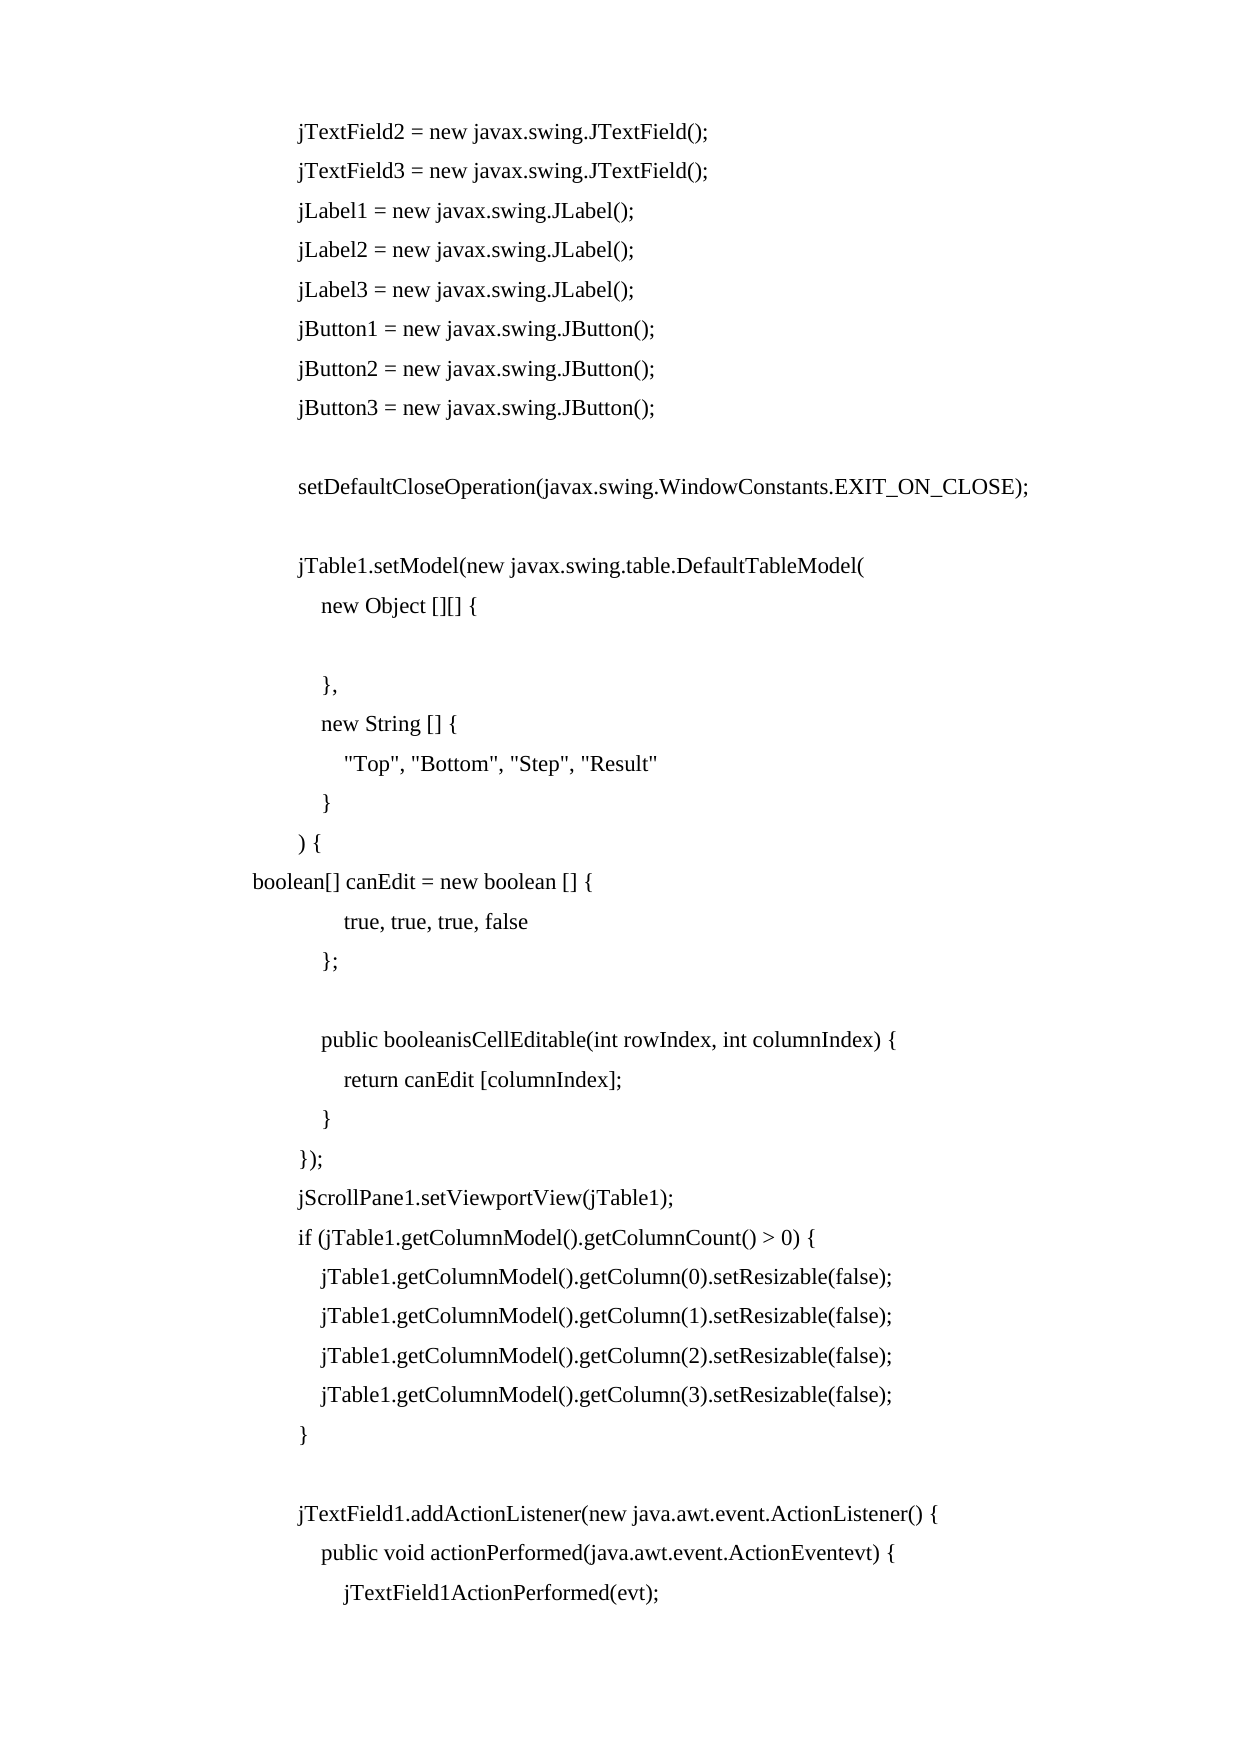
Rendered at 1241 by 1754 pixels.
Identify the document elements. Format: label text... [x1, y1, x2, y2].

list jTable1.getColumnModel().getColumn(1).setResizable(false); [252, 1302, 1152, 1329]
list jButton1 = new javax.swing.JButton(); [252, 316, 1152, 342]
list boolean[] canEdit = new boolean [] { [252, 868, 1152, 894]
list } [252, 1421, 1152, 1447]
list jTextField3 = new javax.swing.JTextField(); [252, 158, 1152, 184]
list public void actionPerformed(java.awt.event.ActionEventevt) { [252, 1539, 1152, 1566]
list jTable1.setModel(new javax.swing.table.DefaultTableModel( [252, 552, 1152, 579]
list ) { [252, 829, 1152, 855]
list }, [252, 671, 1152, 697]
list jTable1.getColumnModel().getColumn(3).setResizable(false); [252, 1381, 1152, 1408]
list }; [252, 947, 1152, 973]
list jLabel1 = new javax.swing.JLabel(); [252, 197, 1152, 223]
list "Top", "Bottom", "Step", "Result" [252, 750, 1152, 776]
list if (jTable1.getColumnModel().getColumnCount() > 0) { [252, 1223, 1152, 1250]
list jButton3 = new javax.swing.JButton(); [252, 394, 1152, 421]
list jTable1.getColumnModel().getColumn(2).setResizable(false); [252, 1342, 1152, 1368]
list jButton2 = new javax.swing.JButton(); [252, 355, 1152, 381]
list true, true, true, false [252, 908, 1152, 934]
list setDefaultCloseOperation(javax.swing.WindowConstants.EXIT_ON_CLOSE); [252, 473, 1152, 500]
list jTextField2 = new javax.swing.JTextField(); [252, 118, 1152, 144]
list jLabel3 = new javax.swing.JLabel(); [252, 276, 1152, 302]
list } [252, 1105, 1152, 1131]
list new Object [][] { [252, 592, 1152, 618]
list jLabel2 = new javax.swing.JLabel(); [252, 237, 1152, 263]
list new String [] { [252, 710, 1152, 737]
list jTable1.getColumnModel().getColumn(0).setResizable(false); [252, 1263, 1152, 1289]
list jTextField1ActionPerformed(evt); [252, 1579, 1152, 1605]
list jScrollPane1.setViewportView(jTable1); [252, 1184, 1152, 1210]
list } [252, 789, 1152, 816]
list }); [252, 1144, 1152, 1171]
list return canEdit [columnIndex]; [252, 1066, 1152, 1092]
list public booleanisCellEditable(int rowIndex, int columnIndex) { [252, 1026, 1152, 1052]
list jTextField1.addActionListener(new java.awt.event.ActionListener() { [252, 1500, 1152, 1526]
